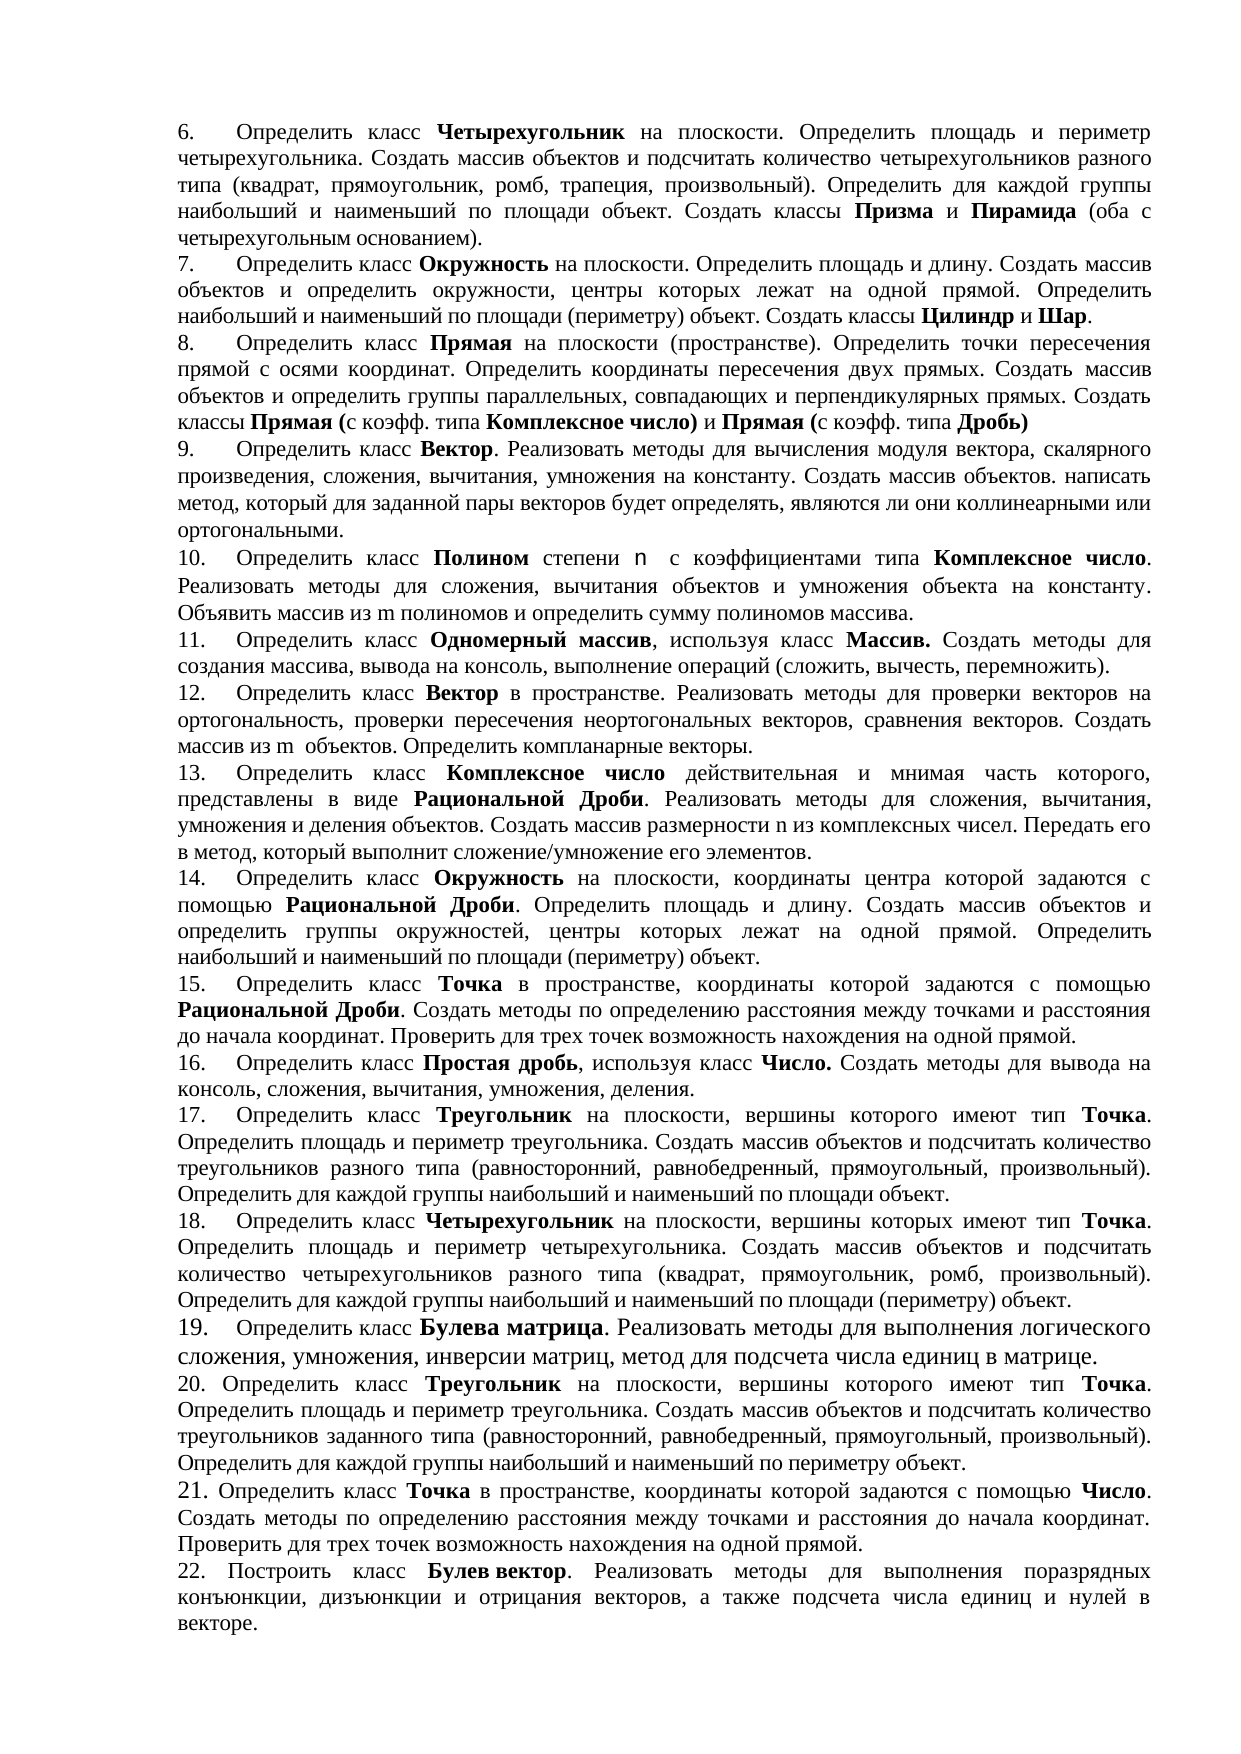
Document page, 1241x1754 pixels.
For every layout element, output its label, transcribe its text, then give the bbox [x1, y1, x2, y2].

list Определить класс Треугольник на плоскости, вершины которого имеют тип Точка. Определить площадь и периметр треугольника. Создать массив объектов и подсчитать количество треугольников разного типа (равносторонний, равнобедренный, прямоугольный, произвольный). Определить для каждой группы наибольший и наименьший по площади объект. [177, 1101, 1152, 1207]
list Определить класс Вектор. Реализовать методы для вычисления модуля вектора, скалярного произведения, сложения, вычитания, умножения на константу. Создать массив объектов. написать метод, который для заданной пары векторов будет определять, являются ли они коллинеарными или ортогональными. [177, 435, 1152, 542]
text 20. Определить класс Треугольник на плоскости, вершины которого имеют тип Точка. Определить площадь и периметр треугольника. Создать массив объектов и подсчитать количество треугольников заданного типа (равносторонний, равнобедренный, прямоугольный, произвольный). Определить для каждой группы наибольший и наименьший по периметру объект. [177, 1370, 1152, 1475]
list Определить класс Точка в пространстве, координаты которой задаются с помощью Рациональной Дроби. Создать методы по определению расстояния между точками и расстояния до начала координат. Проверить для трех точек возможность нахождения на одной прямой. [177, 970, 1152, 1049]
text 21. Определить класс Точка в пространстве, координаты которой задаются с помощью Число. Создать методы по определению расстояния между точками и расстояния до начала координат. Проверить для трех точек возможность нахождения на одной прямой. [177, 1475, 1152, 1557]
list Определить класс Простая дробь, используя класс Число. Создать методы для вывода на консоль, сложения, вычитания, умножения, деления. [177, 1049, 1152, 1101]
list Определить класс Булева матрица. Реализовать методы для выполнения логического сложения, умножения, инверсии матриц, метод для подсчета числа единиц в матрице. [177, 1312, 1152, 1370]
list Определить класс Полином степени n с коэффициентами типа Комплексное число. Реализовать методы для сложения, вычитания объектов и умножения объекта на константу. Объявить массив из m полиномов и определить сумму полиномов массива. [177, 543, 1152, 626]
list Определить класс Комплексное число действительная и мнимая часть которого, представлены в виде Рациональной Дроби. Реализовать методы для сложения, вычитания, умножения и деления объектов. Создать массив размерности n из комплексных чисел. Передать его в метод, который выполнит сложение/умножение его элементов. [177, 759, 1152, 864]
list Определить класс Вектор в пространстве. Реализовать методы для проверки векторов на ортогональность, проверки пересечения неортогональных векторов, сравнения векторов. Создать массив из m объектов. Определить компланарные векторы. [177, 679, 1152, 759]
list Определить класс Четырехугольник на плоскости, вершины которых имеют тип Точка. Определить площадь и периметр четырехугольника. Создать массив объектов и подсчитать количество четырехугольников разного типа (квадрат, прямоугольник, ромб, произвольный). Определить для каждой группы наибольший и наименьший по площади (периметру) объект. [177, 1207, 1152, 1312]
list Определить класс Окружность на плоскости. Определить площадь и длину. Создать массив объектов и определить окружности, центры которых лежат на одной прямой. Определить наибольший и наименьший по площади (периметру) объект. Создать классы Цилиндр и Шар. [177, 250, 1152, 329]
list Определить класс Четырехугольник на плоскости. Определить площадь и периметр четырехугольника. Создать массив объектов и подсчитать количество четырехугольников разного типа (квадрат, прямоугольник, ромб, трапеция, произвольный). Определить для каждой группы наибольший и наименьший по площади объект. Создать классы Призма и Пирамида (оба с четырехугольным основанием). [177, 118, 1152, 250]
text 22. Построить класс Булев вектор. Реализовать методы для выполнения поразрядных конъюнкции, дизъюнкции и отрицания векторов, а также подсчета числа единиц и нулей в векторе. [177, 1557, 1152, 1636]
list Определить класс Одномерный массив, используя класс Массив. Создать методы для создания массива, вывода на консоль, выполнение операций (сложить, вычесть, перемножить). [177, 626, 1152, 679]
list Определить класс Прямая на плоскости (пространстве). Определить точки пересечения прямой с осями координат. Определить координаты пересечения двух прямых. Создать массив объектов и определить группы параллельных, совпадающих и перпендикулярных прямых. Создать классы Прямая (с коэфф. типа Комплексное число) и Прямая (с коэфф. типа Дробь) [177, 329, 1152, 434]
list Определить класс Окружность на плоскости, координаты центра которой задаются с помощью Рациональной Дроби. Определить площадь и длину. Создать массив объектов и определить группы окружностей, центры которых лежат на одной прямой. Определить наибольший и наименьший по площади (периметру) объект. [177, 864, 1152, 970]
